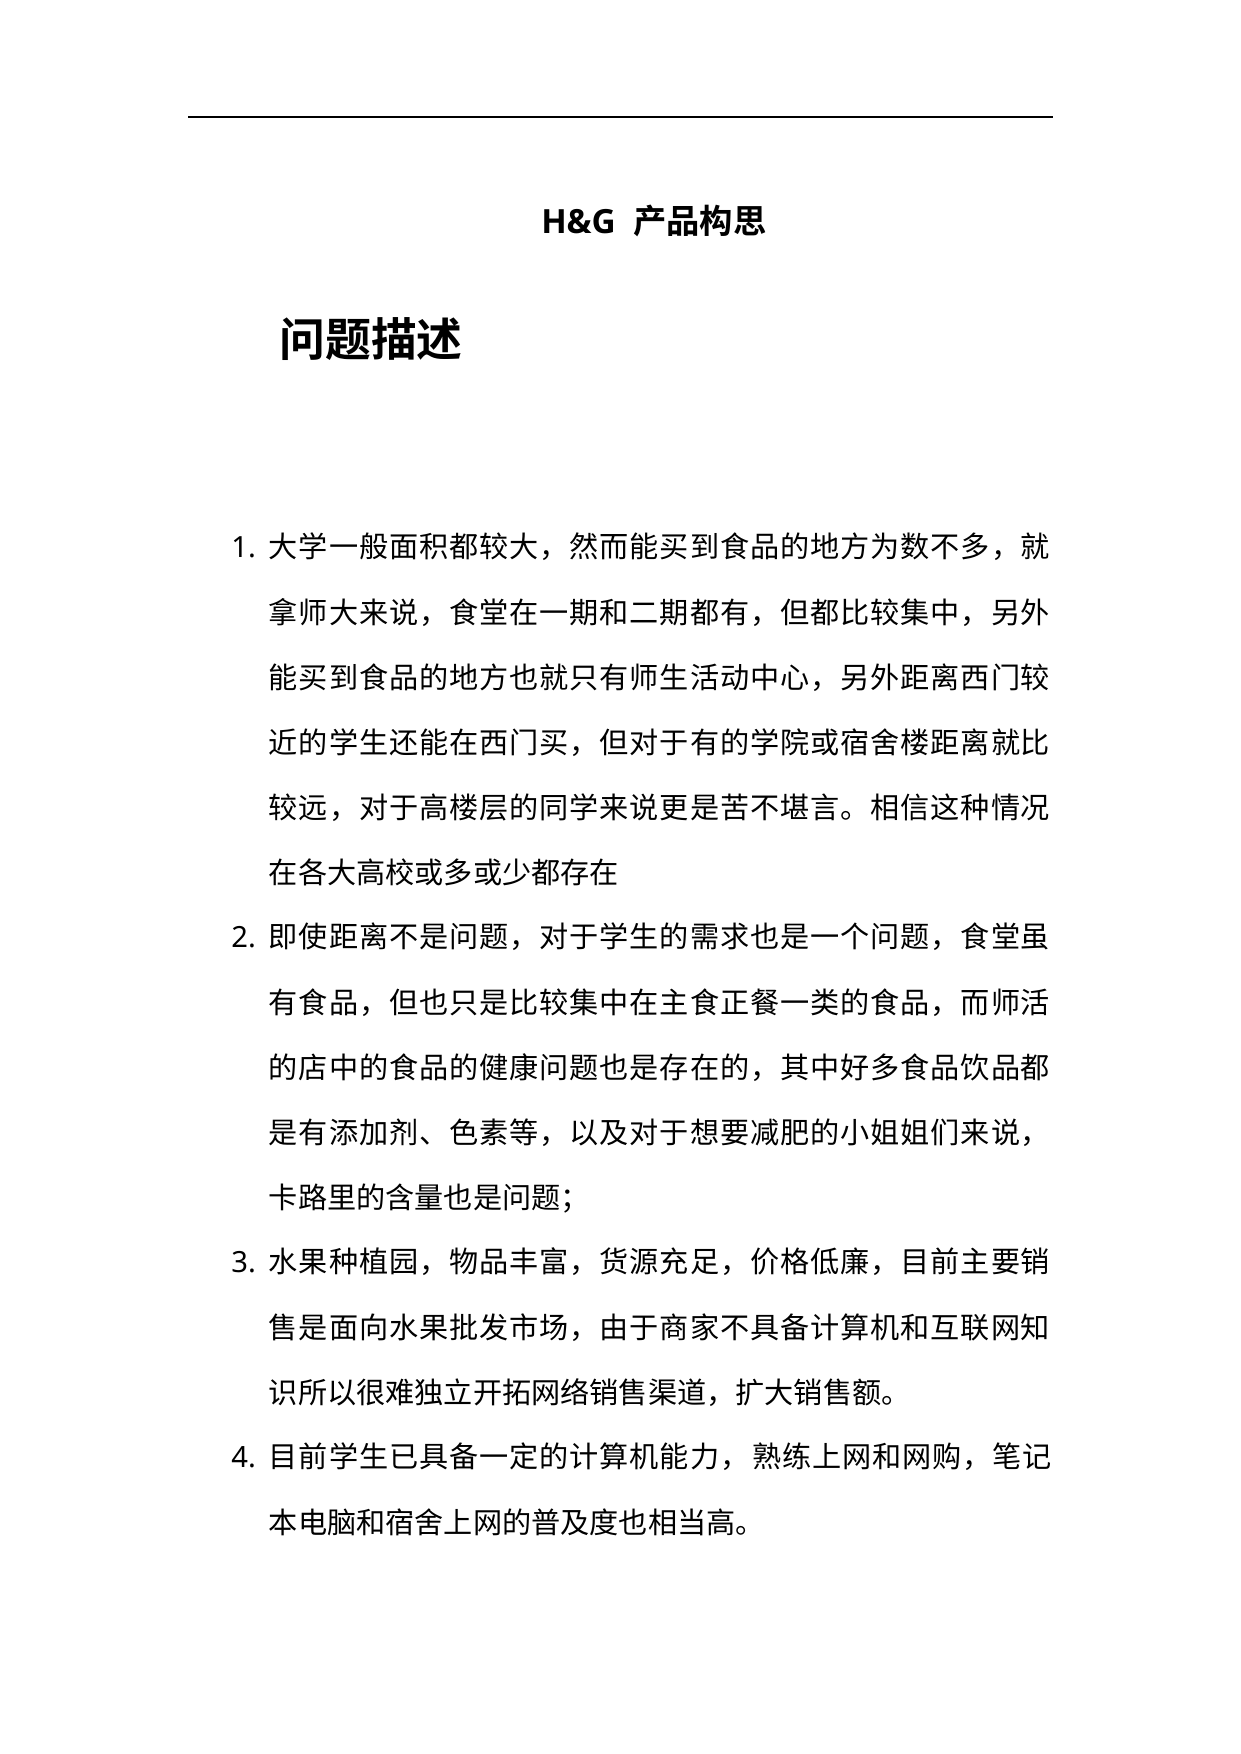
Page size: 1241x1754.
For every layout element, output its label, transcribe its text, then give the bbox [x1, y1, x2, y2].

list 大学一般面积都较大，然而能买到食品的地方为数不多，就拿师大来说，食堂在一期和二期都有，但都比较集中，另外能买到食品的地方也就只有师生活动中心，另外距离西门较近的学生还能在西门买，但对于有的学院或宿舍楼距离就比较远，对于高楼层的同学来说更是苦不堪言。相信这种情况，在各大高校或多或少都存在 [231, 513, 1053, 903]
subtitle 问题描述 [187, 287, 1053, 385]
list 即使距离不是问题，对于学生的需求也是一个问题，食堂虽有食品，但也只是比较集中在主食正餐一类的食品，而师活的店中的食品的健康问题也是存在的，其中好多食品饮品都是有添加剂、色素等，以及对于想要减肥的小姐姐们来说，卡路里的含量也是问题； [231, 903, 1053, 1228]
list 水果种植园，物品丰富，货源充足，价格低廉，目前主要销售是面向水果批发市场，由于商家不具备计算机和互联网知识所以很难独立开拓网络销售渠道，扩大销售额。 [231, 1228, 1053, 1423]
list 目前学生已具备一定的计算机能力，熟练上网和网购，笔记本电脑和宿舍上网的普及度也相当高。 [231, 1423, 1053, 1553]
title H&G 产品构思 [187, 187, 1053, 252]
